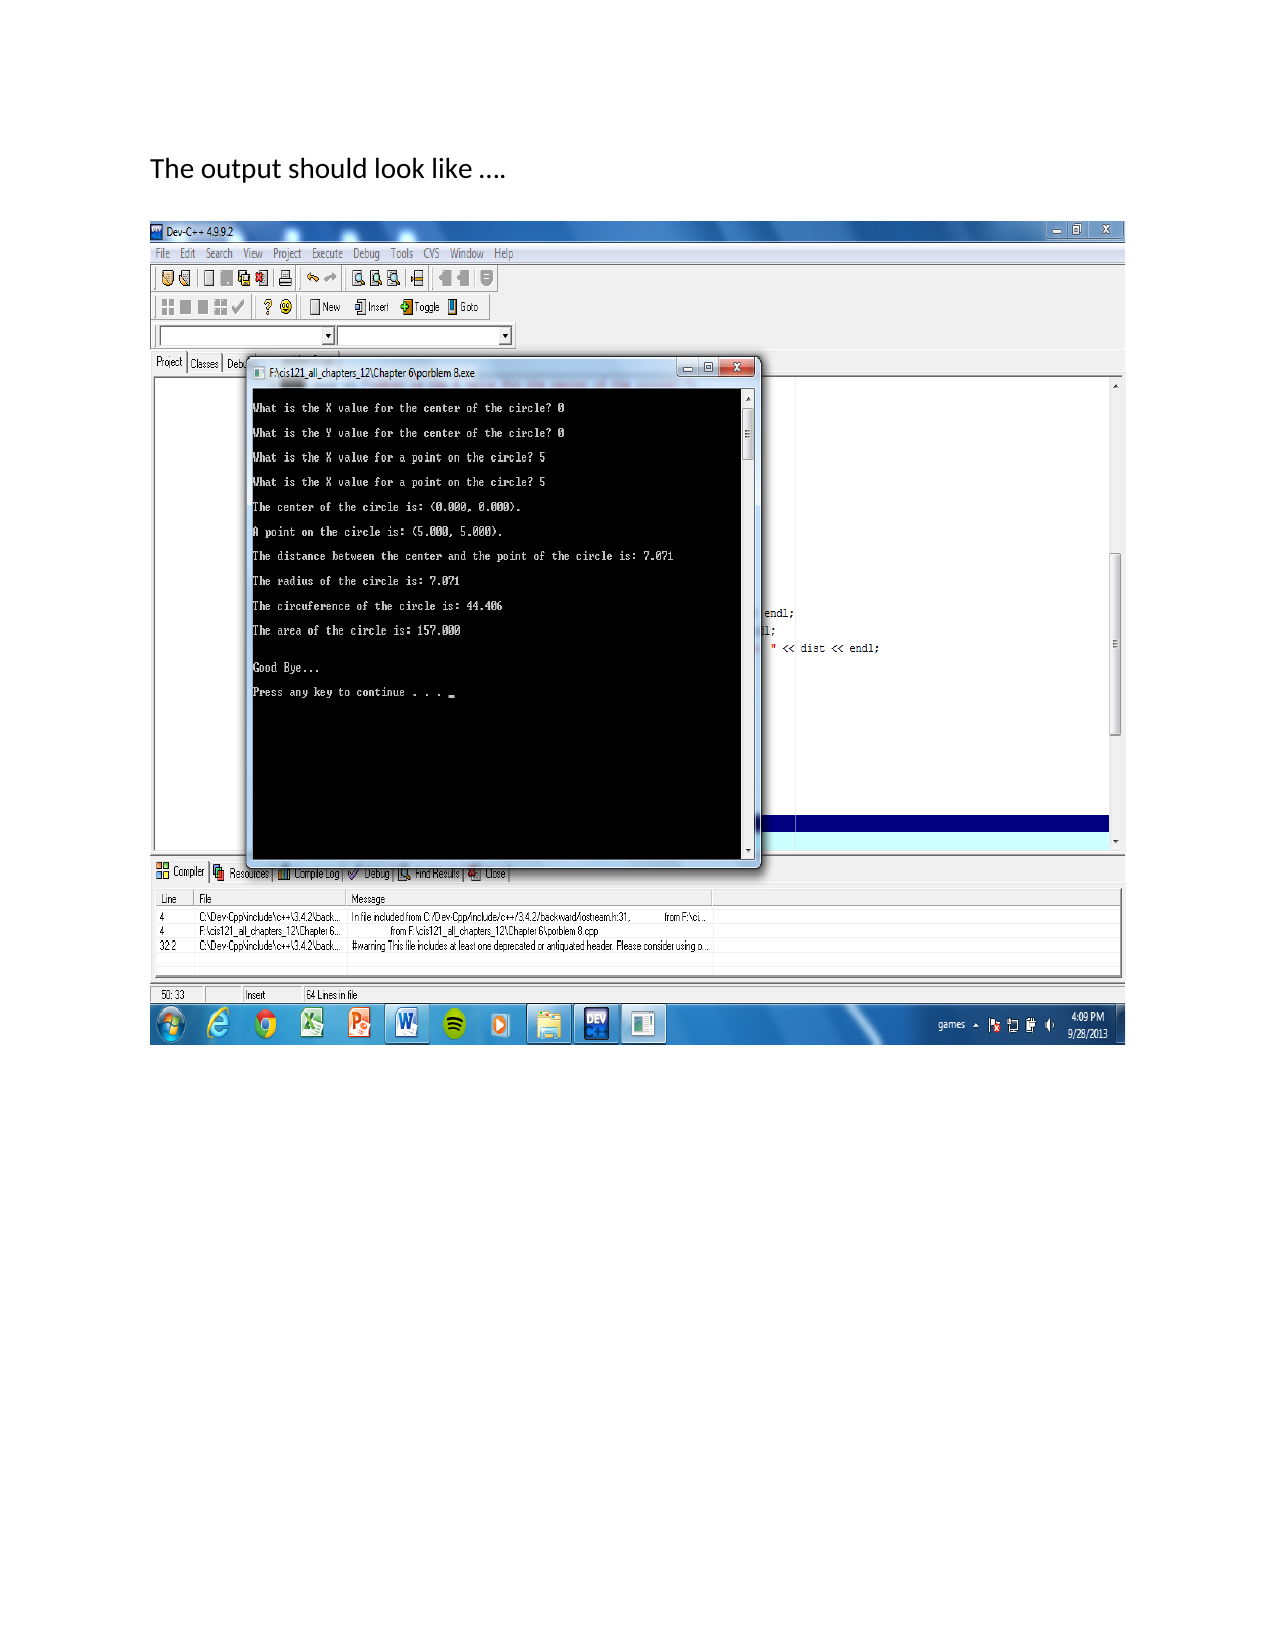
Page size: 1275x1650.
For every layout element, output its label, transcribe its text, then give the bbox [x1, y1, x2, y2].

text The output should look like …. [150, 150, 1125, 186]
picture [150, 221, 1125, 1045]
